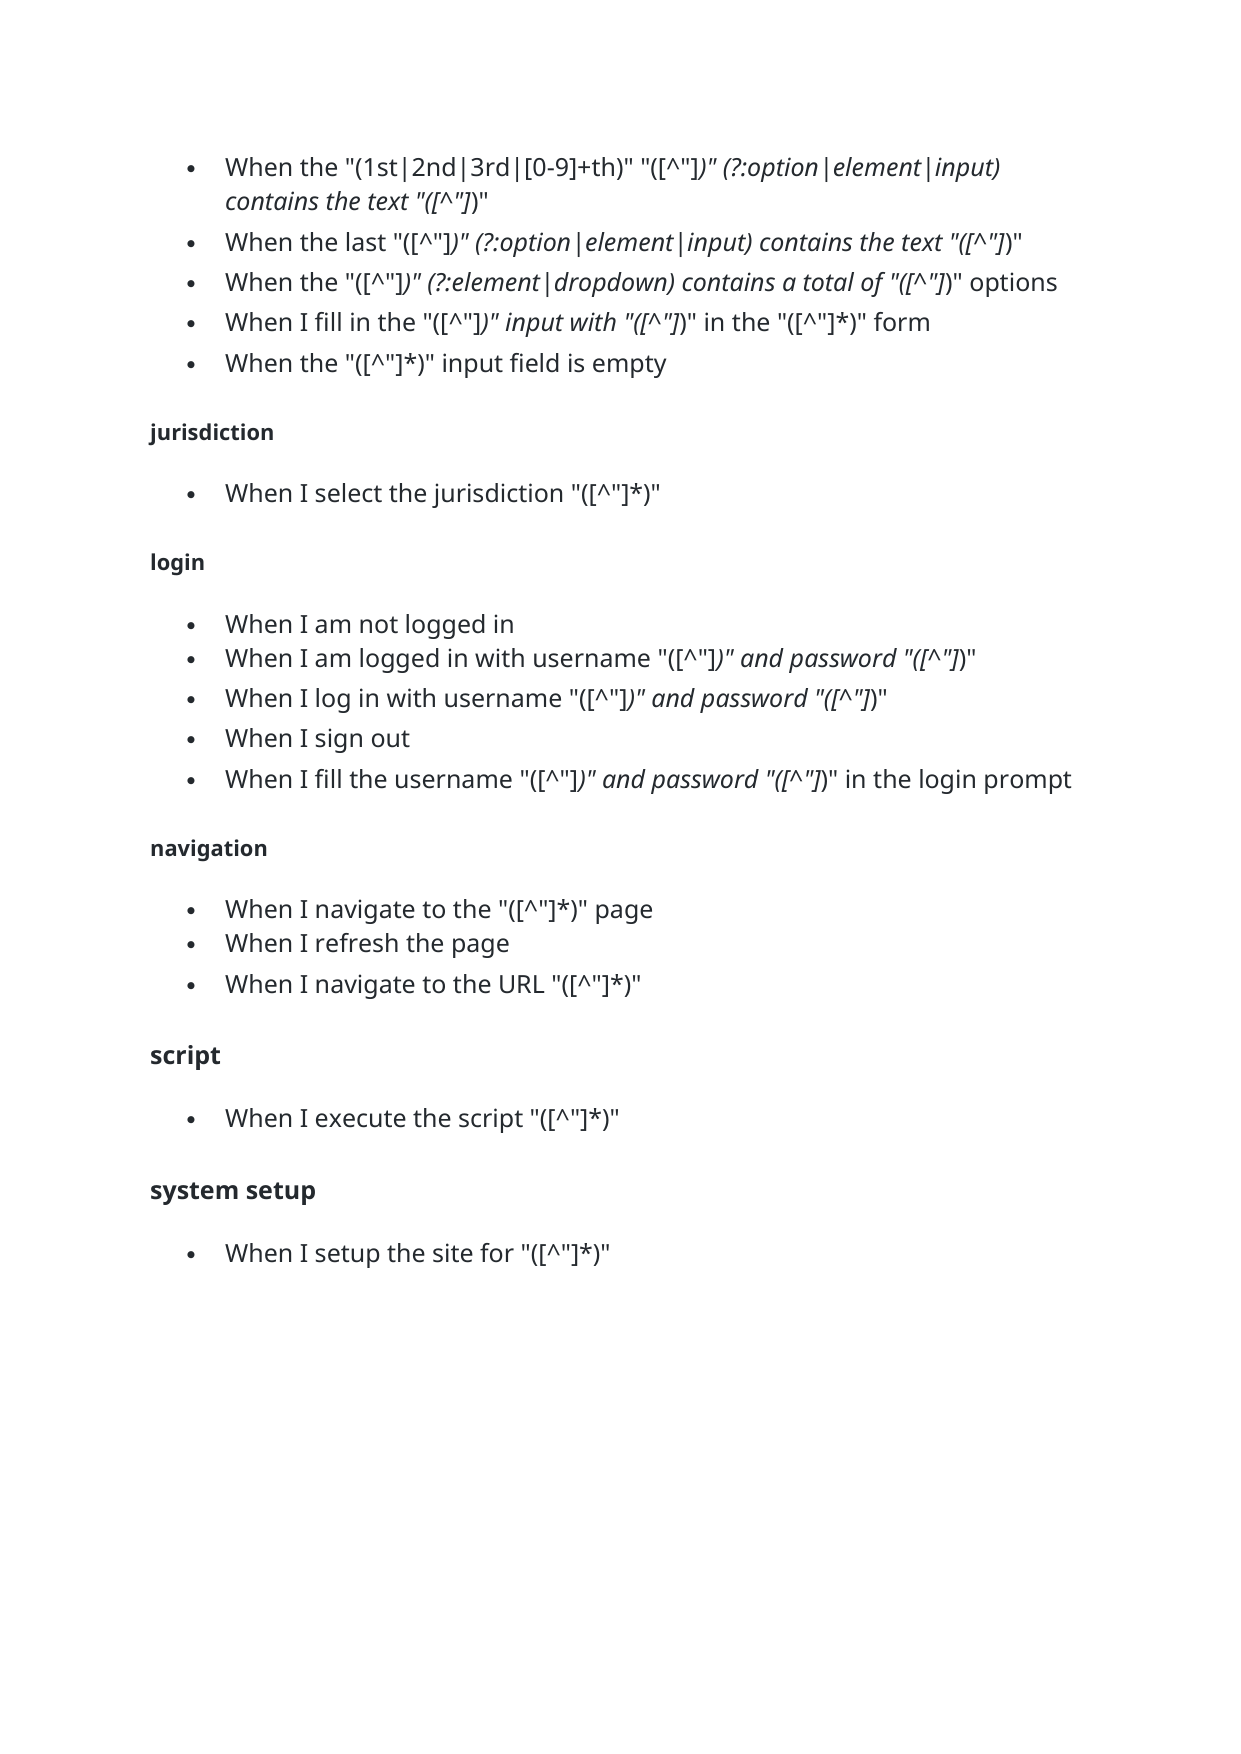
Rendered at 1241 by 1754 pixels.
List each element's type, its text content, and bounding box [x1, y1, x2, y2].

text system setup [150, 1173, 1090, 1207]
list When I select the jurisdiction "([^"]*)" [187, 476, 1090, 510]
list When I refresh the page [187, 926, 1090, 960]
list When I am not logged in [187, 606, 1090, 640]
list When I log in with username "([^"])" and password "([^"])" [187, 681, 1090, 715]
list When I sign out [187, 721, 1090, 755]
list When the last "([^"])" (?:option|element|input) contains the text "([^"])" [187, 224, 1090, 258]
list When the "(1st|2nd|3rd|[0-9]+th)" "([^"])" (?:option|element|input) contains the text "([^"])" [187, 150, 1090, 218]
list When I fill in the "([^"])" input with "([^"])" in the "([^"]*)" form [187, 305, 1090, 339]
list When the "([^"]*)" input field is empty [187, 345, 1090, 379]
text jurisdiction [150, 417, 1090, 447]
text script [150, 1038, 1090, 1072]
list When I fill the username "([^"])" and password "([^"])" in the login prompt [187, 761, 1090, 795]
list When the "([^"])" (?:element|dropdown) contains a total of "([^"])" options [187, 265, 1090, 299]
list When I navigate to the URL "([^"]*)" [187, 966, 1090, 1000]
text login [150, 547, 1090, 577]
list When I setup the site for "([^"]*)" [187, 1236, 1090, 1270]
list When I execute the script "([^"]*)" [187, 1101, 1090, 1135]
list When I am logged in with username "([^"])" and password "([^"])" [187, 640, 1090, 674]
list When I navigate to the "([^"]*)" page [187, 892, 1090, 926]
text navigation [150, 833, 1090, 863]
